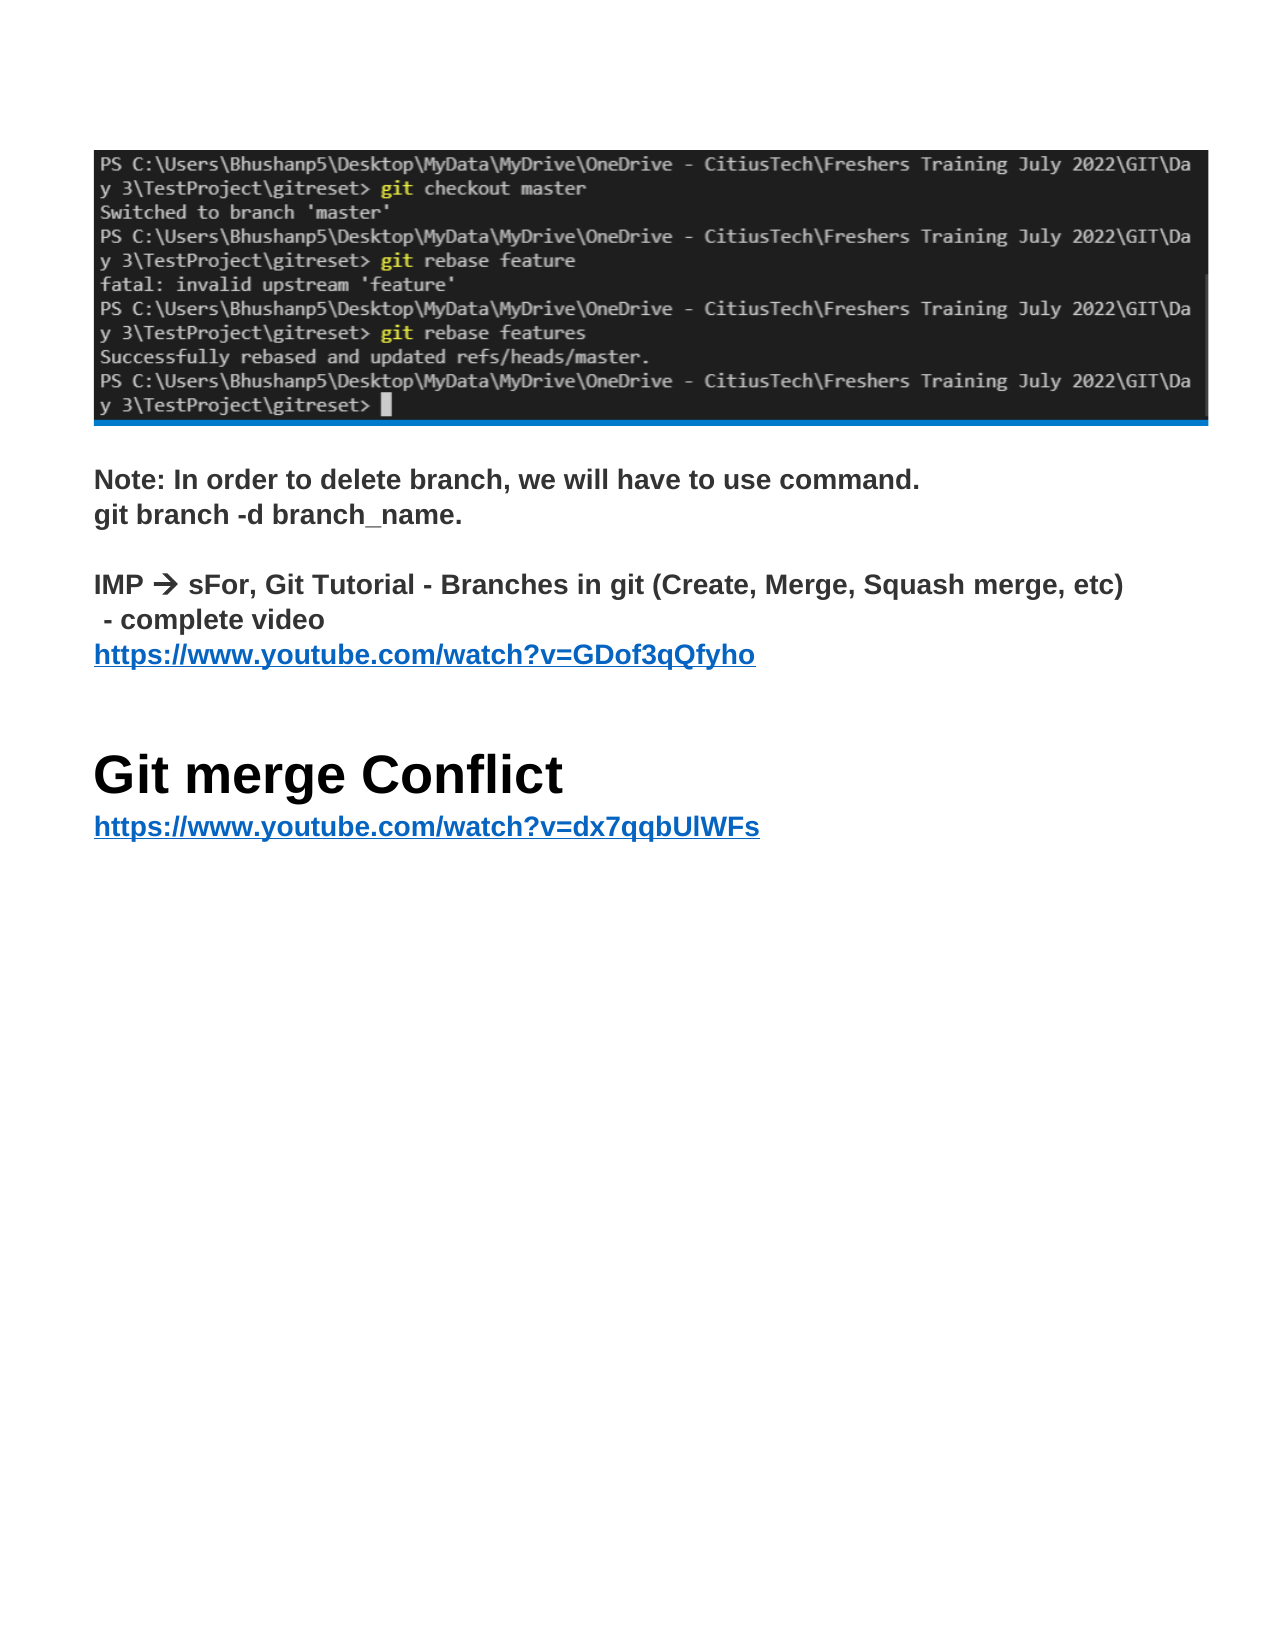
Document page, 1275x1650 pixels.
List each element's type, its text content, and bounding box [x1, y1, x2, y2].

list IMP sFor, Git Tutorial - Branches in git (Create, Merge, Squash merge, etc) - complete video [94, 568, 1125, 635]
list Note: In order to delete branch, we will have to use command. [94, 463, 1125, 495]
list Git merge Conflict [94, 742, 1125, 805]
list https://www.youtube.com/watch?v=GDof3qQfyho [94, 638, 1125, 670]
list git branch -d branch_name. [94, 498, 1125, 530]
picture [93, 150, 1209, 426]
list https://www.youtube.com/watch?v=dx7qqbUlWFs [94, 809, 1125, 842]
